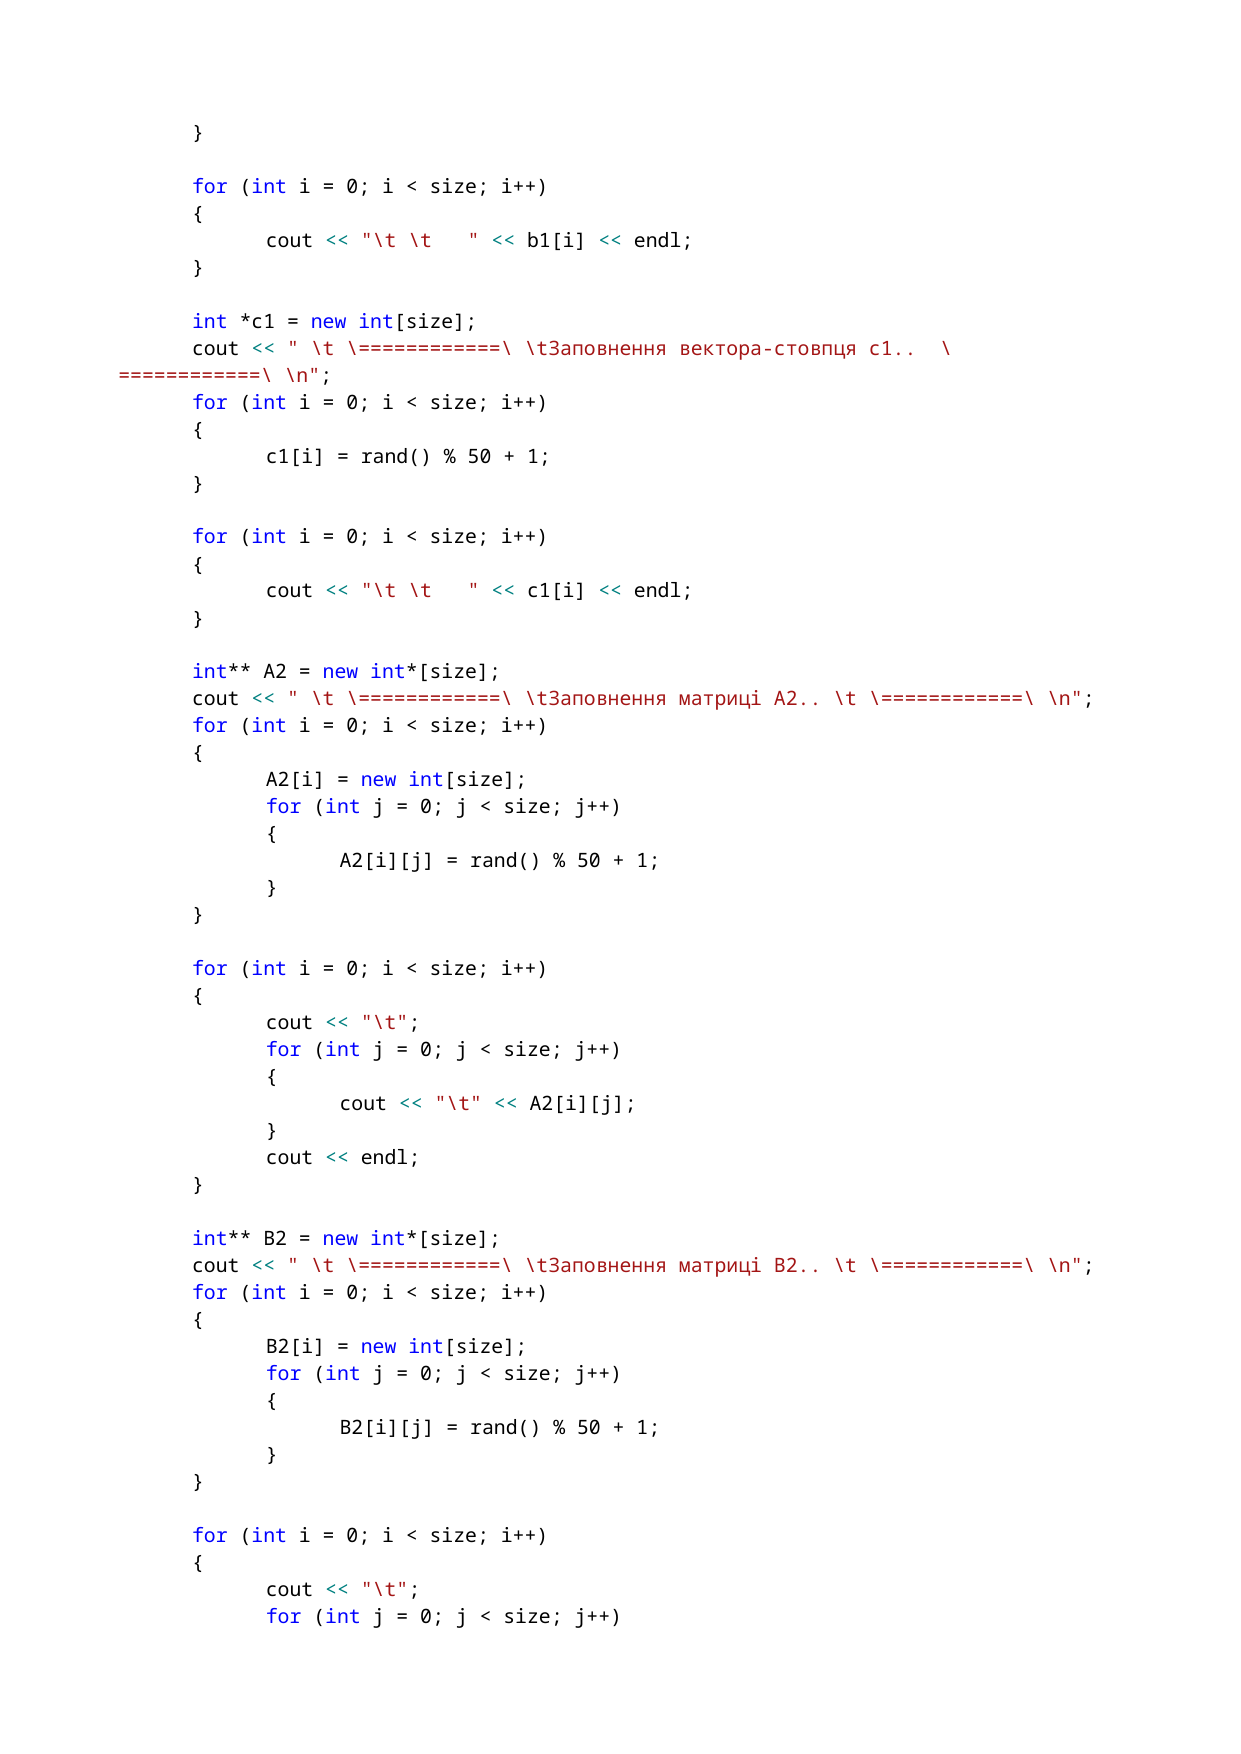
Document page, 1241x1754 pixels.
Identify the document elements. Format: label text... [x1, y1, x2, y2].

text for (int i = 0; i < size; i++) [118, 712, 1122, 739]
text } [118, 604, 1122, 631]
text A2[i] = new int[size]; [118, 766, 1122, 793]
text { [118, 1386, 1122, 1413]
text cout << " \t \============\ \tЗаповнення матрицi B2.. \t \============\ \n"; [118, 1251, 1122, 1278]
text c1[i] = rand() % 50 + 1; [118, 442, 1122, 469]
text cout << "\t"; [118, 1575, 1122, 1602]
text } [118, 1116, 1122, 1143]
text } [118, 1170, 1122, 1197]
text cout << "\t \t " << b1[i] << endl; [118, 226, 1122, 253]
text for (int i = 0; i < size; i++) [118, 1278, 1122, 1305]
text for (int i = 0; i < size; i++) [118, 388, 1122, 415]
text for (int j = 0; j < size; j++) [118, 793, 1122, 819]
text for (int j = 0; j < size; j++) [118, 1359, 1122, 1386]
text A2[i][j] = rand() % 50 + 1; [118, 847, 1122, 873]
text cout << " \t \============\ \tЗаповнення матрицi A2.. \t \============\ \n"; [118, 685, 1122, 712]
text { [118, 981, 1122, 1008]
text { [118, 1062, 1122, 1089]
text B2[i] = new int[size]; [118, 1332, 1122, 1359]
text for (int i = 0; i < size; i++) [118, 172, 1122, 199]
text for (int i = 0; i < size; i++) [118, 523, 1122, 550]
text } [118, 253, 1122, 280]
text int *c1 = new int[size]; [118, 307, 1122, 334]
text B2[i][j] = rand() % 50 + 1; [118, 1413, 1122, 1440]
text for (int j = 0; j < size; j++) [118, 1035, 1122, 1062]
text cout << "\t \t " << c1[i] << endl; [118, 577, 1122, 604]
text cout << endl; [118, 1143, 1122, 1170]
text for (int i = 0; i < size; i++) [118, 954, 1122, 981]
text { [118, 415, 1122, 442]
text } [118, 469, 1122, 496]
text cout << "\t" << A2[i][j]; [118, 1089, 1122, 1116]
text } [118, 901, 1122, 927]
text { [118, 1305, 1122, 1332]
text { [118, 1548, 1122, 1575]
text } [118, 873, 1122, 901]
text } [118, 118, 1122, 145]
text for (int j = 0; j < size; j++) [118, 1602, 1122, 1629]
text int** B2 = new int*[size]; [118, 1224, 1122, 1251]
text { [118, 739, 1122, 766]
text { [118, 199, 1122, 226]
text { [118, 550, 1122, 577]
text for (int i = 0; i < size; i++) [118, 1521, 1122, 1548]
text cout << " \t \============\ \tЗаповнення вектора-стовпця c1.. \============\ \n"; [118, 334, 1122, 388]
text cout << "\t"; [118, 1008, 1122, 1035]
text { [118, 819, 1122, 847]
text int** A2 = new int*[size]; [118, 658, 1122, 685]
text } [118, 1467, 1122, 1494]
text } [118, 1440, 1122, 1467]
